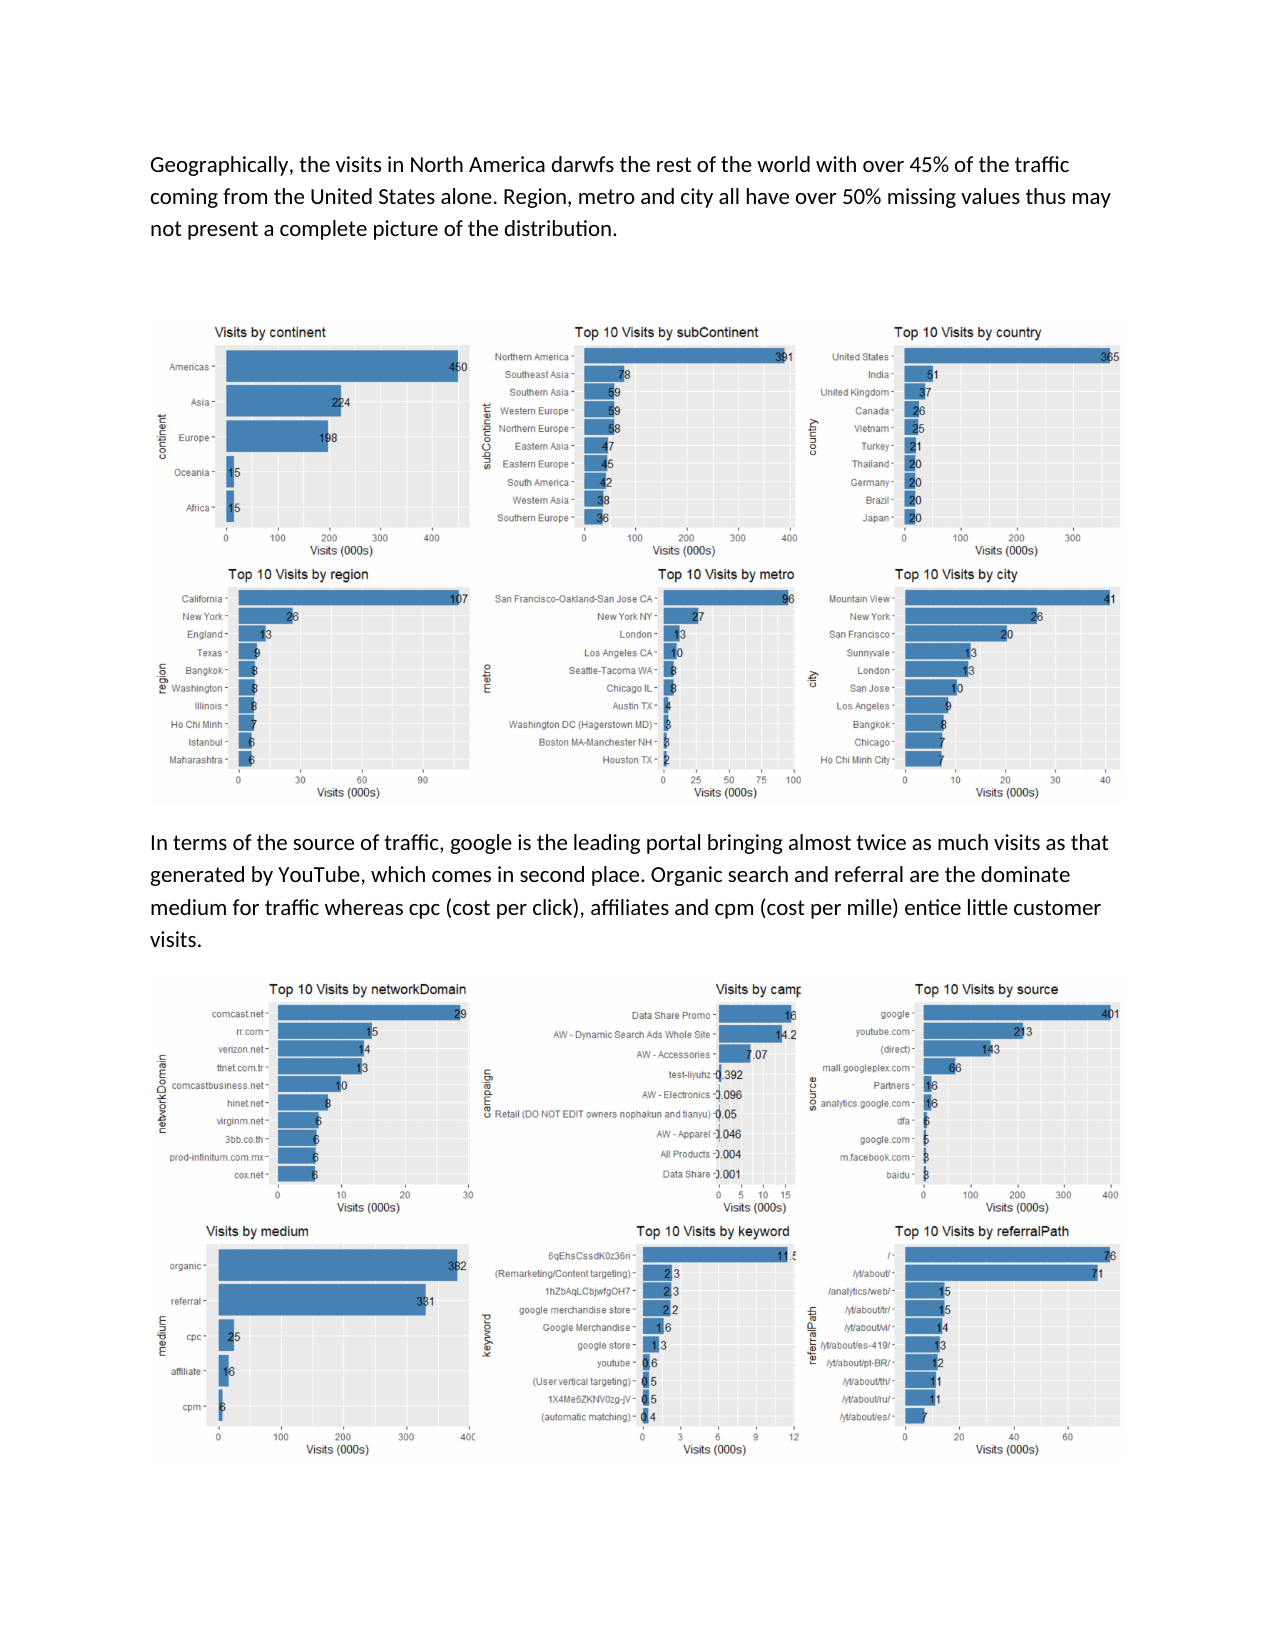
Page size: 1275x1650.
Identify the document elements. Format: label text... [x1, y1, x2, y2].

text Geographically, the visits in North America darwfs the rest of the world with over 45% of the traffic coming from the United States alone. Region, metro and city all have over 50% missing values thus may not present a complete picture of the distribution. [150, 150, 1125, 242]
picture [150, 320, 1125, 804]
picture [150, 977, 1125, 1461]
text In terms of the source of traffic, google is the leading portal bringing almost twice as much visits as that generated by YouTube, which comes in second place. Organic search and referral are the dominate medium for traffic whereas cpc (cost per click), affiliates and cpm (cost per mille) entice little customer visits. [150, 828, 1125, 953]
